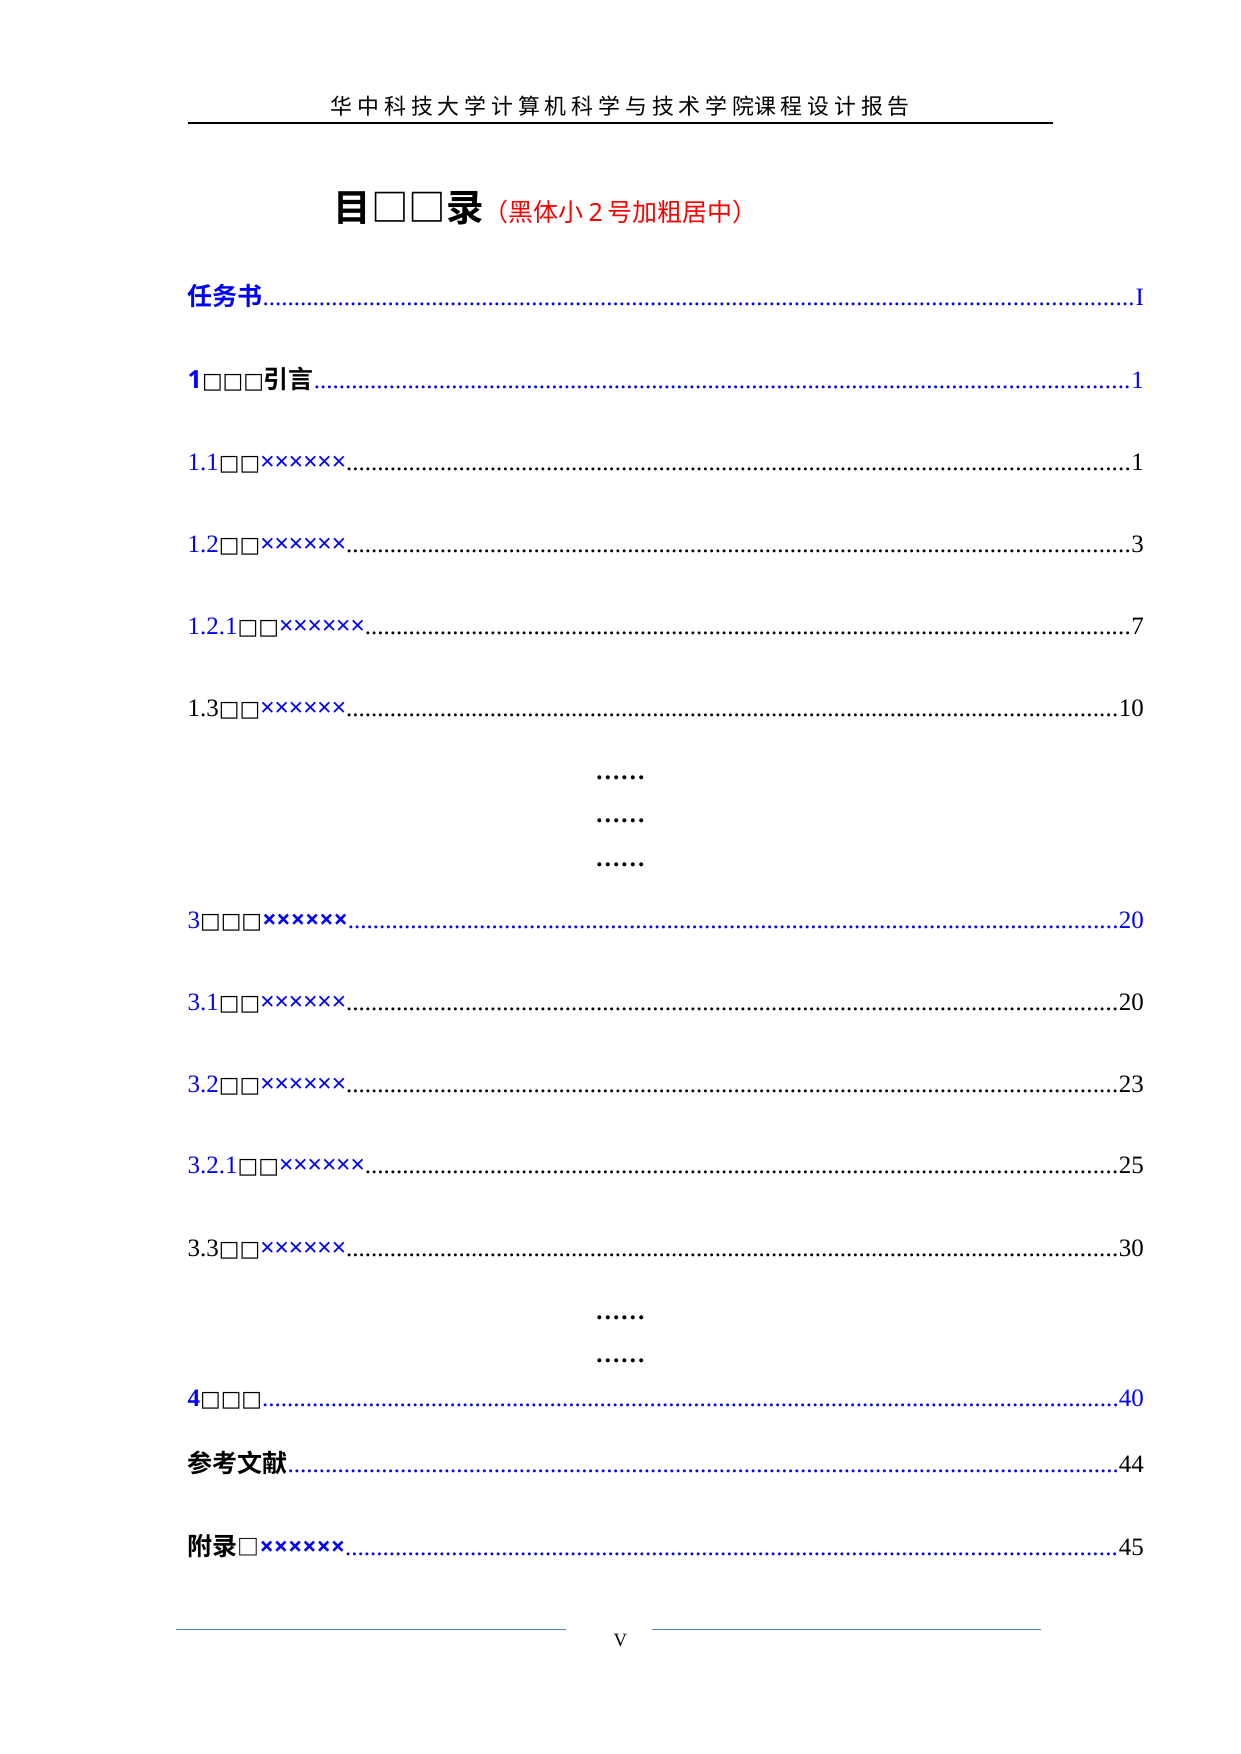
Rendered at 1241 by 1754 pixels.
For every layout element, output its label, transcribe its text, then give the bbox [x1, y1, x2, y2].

text 1.1□□×××××× 1 [187, 428, 1053, 493]
text 3□□□×××××× 20 [187, 886, 1053, 951]
text 参考文献 44 [187, 1429, 1053, 1494]
text 3.3□□×××××× 30 [187, 1214, 1053, 1279]
text 1.2.1□□×××××× 7 [187, 592, 1053, 657]
text 3.2.1□□×××××× 25 [187, 1132, 1053, 1197]
text …… [187, 799, 1053, 828]
text 1.3□□×××××× 10 [187, 674, 1053, 739]
text 附录□×××××× 45 [187, 1512, 1053, 1577]
text …… [187, 1339, 1053, 1368]
text 3.1□□×××××× 20 [187, 968, 1053, 1033]
text 1.2□□×××××× 3 [187, 511, 1053, 576]
text 1□□□引言 1 [187, 345, 1053, 410]
text …… [187, 843, 1053, 871]
text 4□□□ 40 [187, 1382, 1053, 1414]
text 3.2□□×××××× 23 [187, 1050, 1053, 1115]
text …… [187, 1296, 1053, 1324]
text 目□□录（黑体小2号加粗居中） [230, 178, 766, 232]
text 任务书 I [187, 262, 1053, 327]
text …… [187, 756, 1053, 785]
